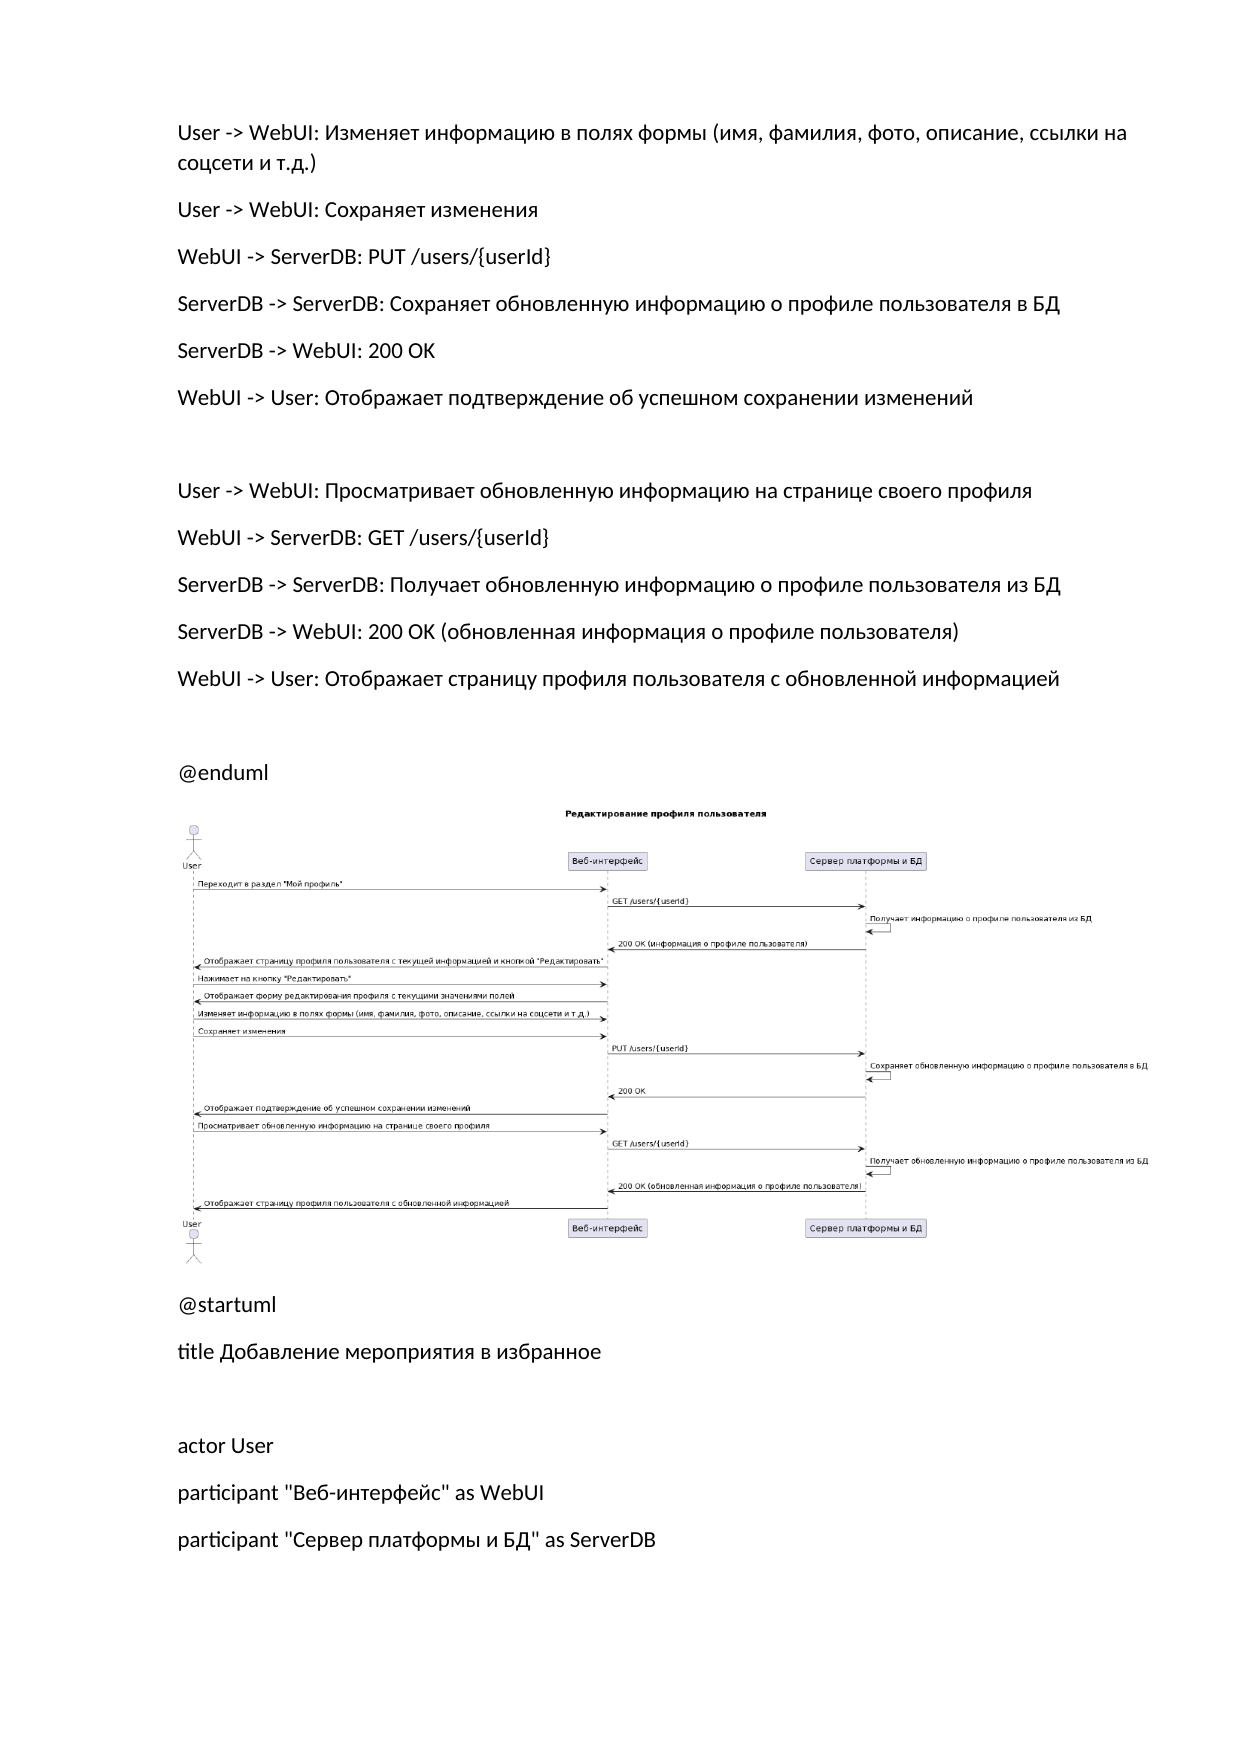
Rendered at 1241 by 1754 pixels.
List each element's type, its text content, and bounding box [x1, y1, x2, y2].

text User -> WebUI: Просматривает обновленную информацию на странице своего профиля [177, 476, 1152, 504]
text WebUI -> ServerDB: PUT /users/{userId} [177, 242, 1152, 270]
text ServerDB -> ServerDB: Получает обновленную информацию о профиле пользователя из БД [177, 570, 1152, 598]
text @startuml [177, 1290, 1152, 1318]
text ServerDB -> WebUI: 200 OK (обновленная информация о профиле пользователя) [177, 617, 1152, 645]
text actor User [177, 1431, 1152, 1459]
text ServerDB -> ServerDB: Сохраняет обновленную информацию о профиле пользователя в БД [177, 289, 1152, 317]
text ServerDB -> WebUI: 200 OK [177, 336, 1152, 364]
picture [177, 804, 1152, 1272]
text participant "Сервер платформы и БД" as ServerDB [177, 1525, 1152, 1553]
text @enduml [177, 758, 1152, 786]
text title Добавление мероприятия в избранное [177, 1337, 1152, 1365]
text participant "Веб-интерфейс" as WebUI [177, 1478, 1152, 1506]
text WebUI -> ServerDB: GET /users/{userId} [177, 523, 1152, 551]
text WebUI -> User: Отображает подтверждение об успешном сохранении изменений [177, 383, 1152, 411]
text WebUI -> User: Отображает страницу профиля пользователя с обновленной информацией [177, 664, 1152, 692]
text User -> WebUI: Сохраняет изменения [177, 195, 1152, 223]
text User -> WebUI: Изменяет информацию в полях формы (имя, фамилия, фото, описание, ссылки на соцсети и т.д.) [177, 118, 1152, 176]
